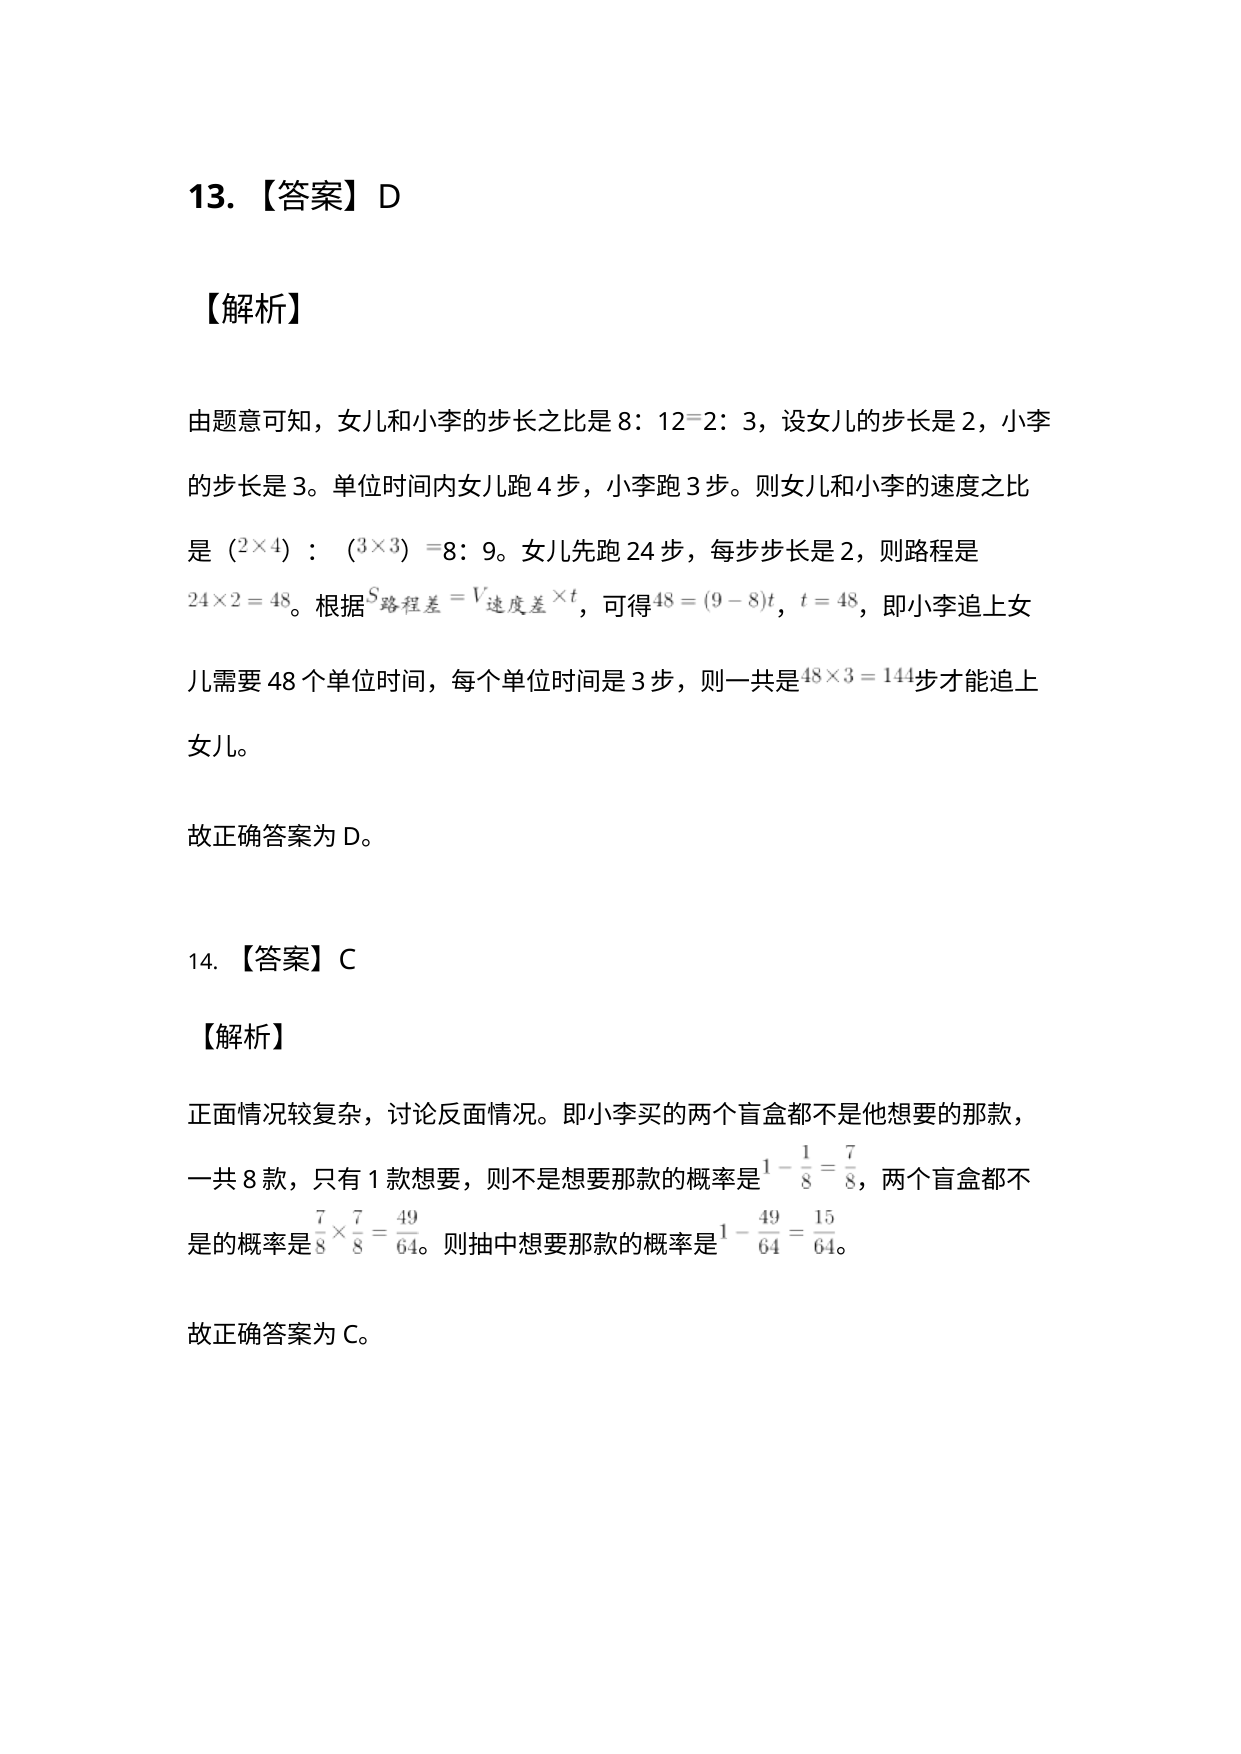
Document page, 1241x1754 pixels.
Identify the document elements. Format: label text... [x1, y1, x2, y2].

text 故正确答案为C。 [187, 1300, 1053, 1365]
picture [365, 582, 578, 615]
text 正面情况较复杂，讨论反面情况。即小李买的两个盲盒都不是他想要的那款，一共8款，只有1款想要，则不是想要那款的概率是，两个盲盒都不是的概率是。则抽中想要那款的概率是。 [187, 1080, 1053, 1275]
picture [652, 586, 775, 615]
picture [685, 402, 703, 431]
text 故正确答案为D。 [187, 802, 1053, 867]
picture [800, 662, 915, 691]
picture [425, 532, 443, 561]
text 由题意可知，女儿和小李的步长之比是8：122：3，设女儿的步长是2，小李的步长是3。单位时间内女儿跑4步，小李跑3步。则女儿和小李的速度之比是（）：（）8：9。女儿先跑24步，每步步长是2，则路程是。根据，可得，，即小李追上女儿需要48个单位时间，每个单位时间是3步，则一共是步才能追上女儿。 [187, 387, 1053, 777]
picture [800, 586, 858, 615]
picture [761, 1145, 857, 1189]
picture [718, 1210, 837, 1254]
subtitle 13. 【答案】D [187, 162, 1053, 227]
picture [312, 1210, 419, 1254]
picture [237, 532, 282, 561]
picture [187, 586, 290, 615]
subtitle 【解析】 [187, 275, 1053, 340]
picture [356, 532, 400, 561]
text 【解析】 [187, 1002, 1053, 1067]
text 14. 【答案】C [187, 925, 1053, 990]
